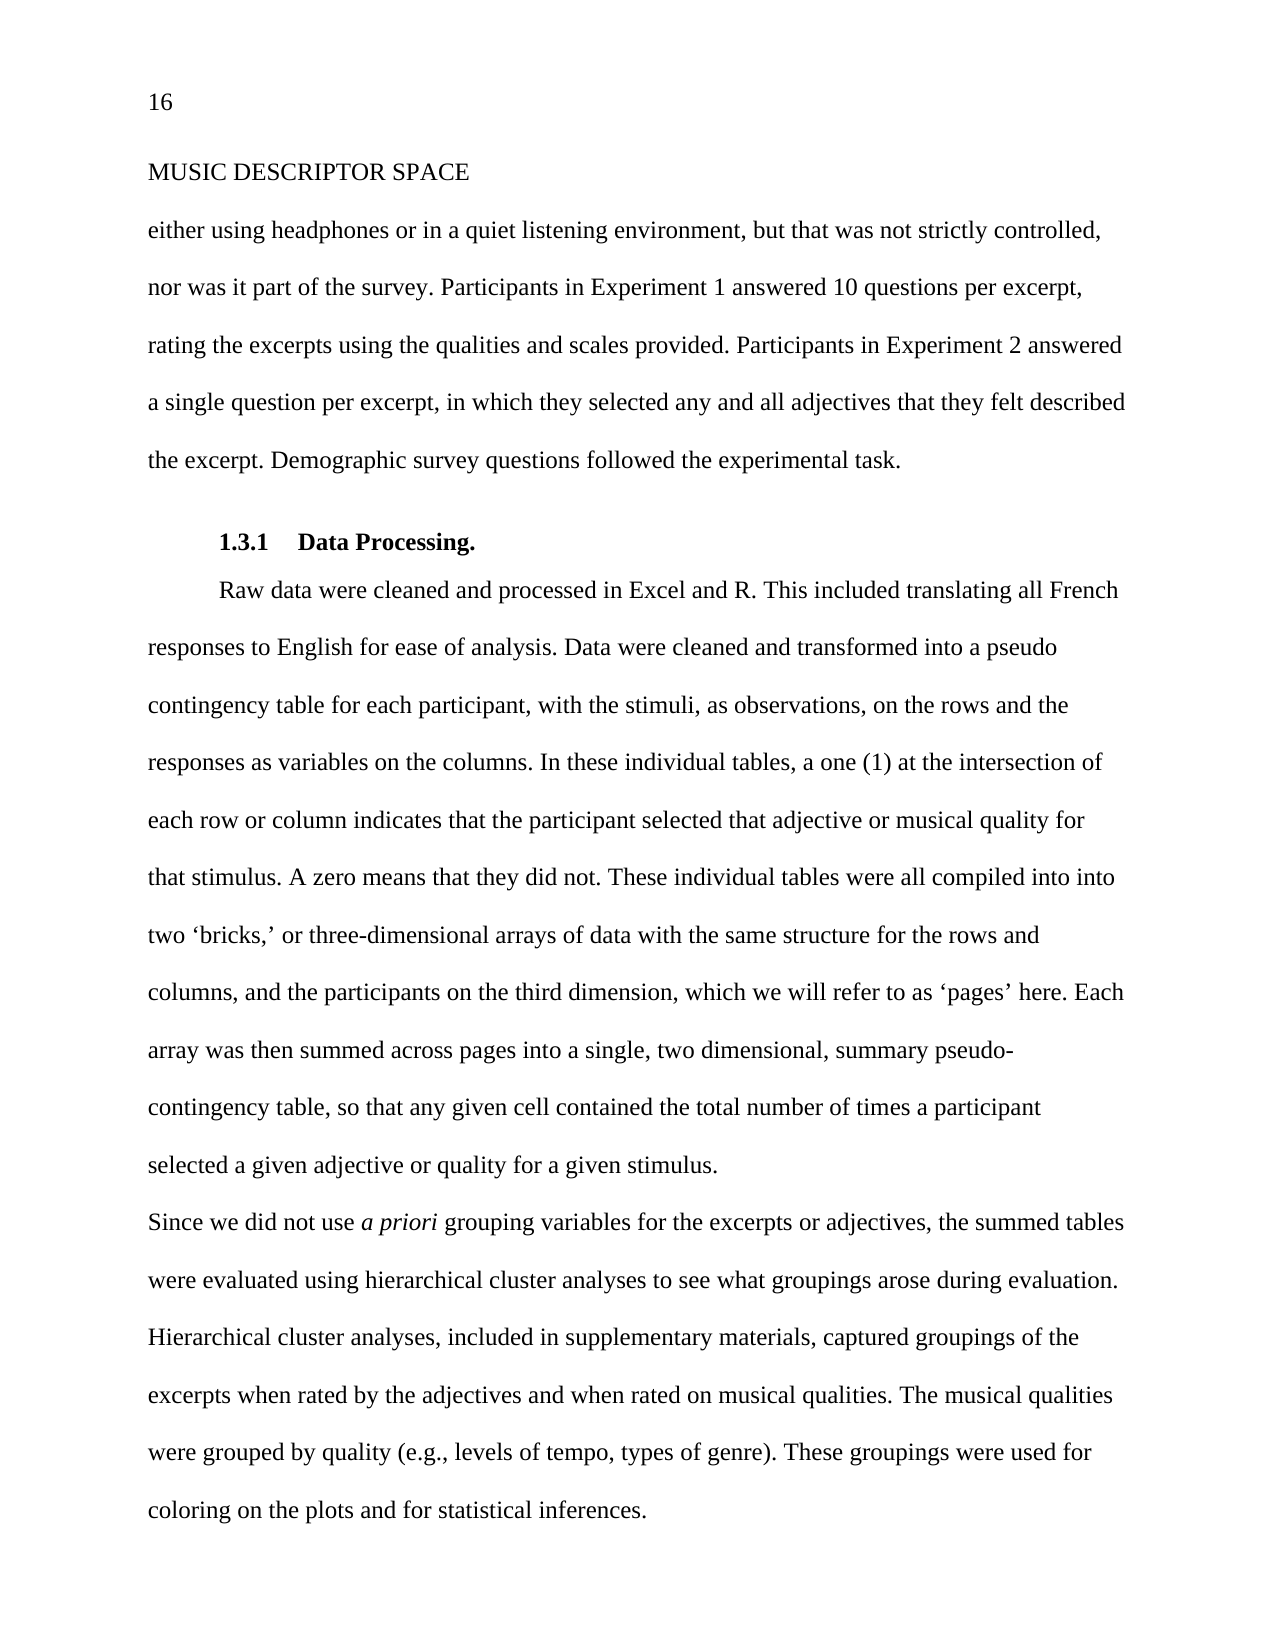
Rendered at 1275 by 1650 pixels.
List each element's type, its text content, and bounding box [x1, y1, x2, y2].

subtitle 1.3.1 Data Processing. [148, 527, 1127, 556]
text Raw data were cleaned and processed in Excel and R. This included translating all French responses to English for ease of analysis. Data were cleaned and transformed into a pseudo contingency table for each participant, with the stimuli, as observations, on the rows and the responses as variables on the columns. In these individual tables, a one (1) at the intersection of each row or column indicates that the participant selected that adjective or musical quality for that stimulus. A zero means that they did not. These individual tables were all compiled into into two ‘bricks,’ or three-dimensional arrays of data with the same structure for the rows and columns, and the participants on the third dimension, which we will refer to as ‘pages’ here. Each array was then summed across pages into a single, two dimensional, summary pseudo-contingency table, so that any given cell contained the total number of times a participant selected a given adjective or quality for a given stimulus. Since we did not use a priori grouping variables for the excerpts or adjectives, the summed tables were evaluated using hierarchical cluster analyses to see what groupings arose during evaluation. Hierarchical cluster analyses, included in supplementary materials, captured groupings of the excerpts when rated by the adjectives and when rated on musical qualities. The musical qualities were grouped by quality (e.g., levels of tempo, types of genre). These groupings were used for coloring on the plots and for statistical inferences. [148, 575, 1127, 1524]
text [148, 215, 1127, 474]
